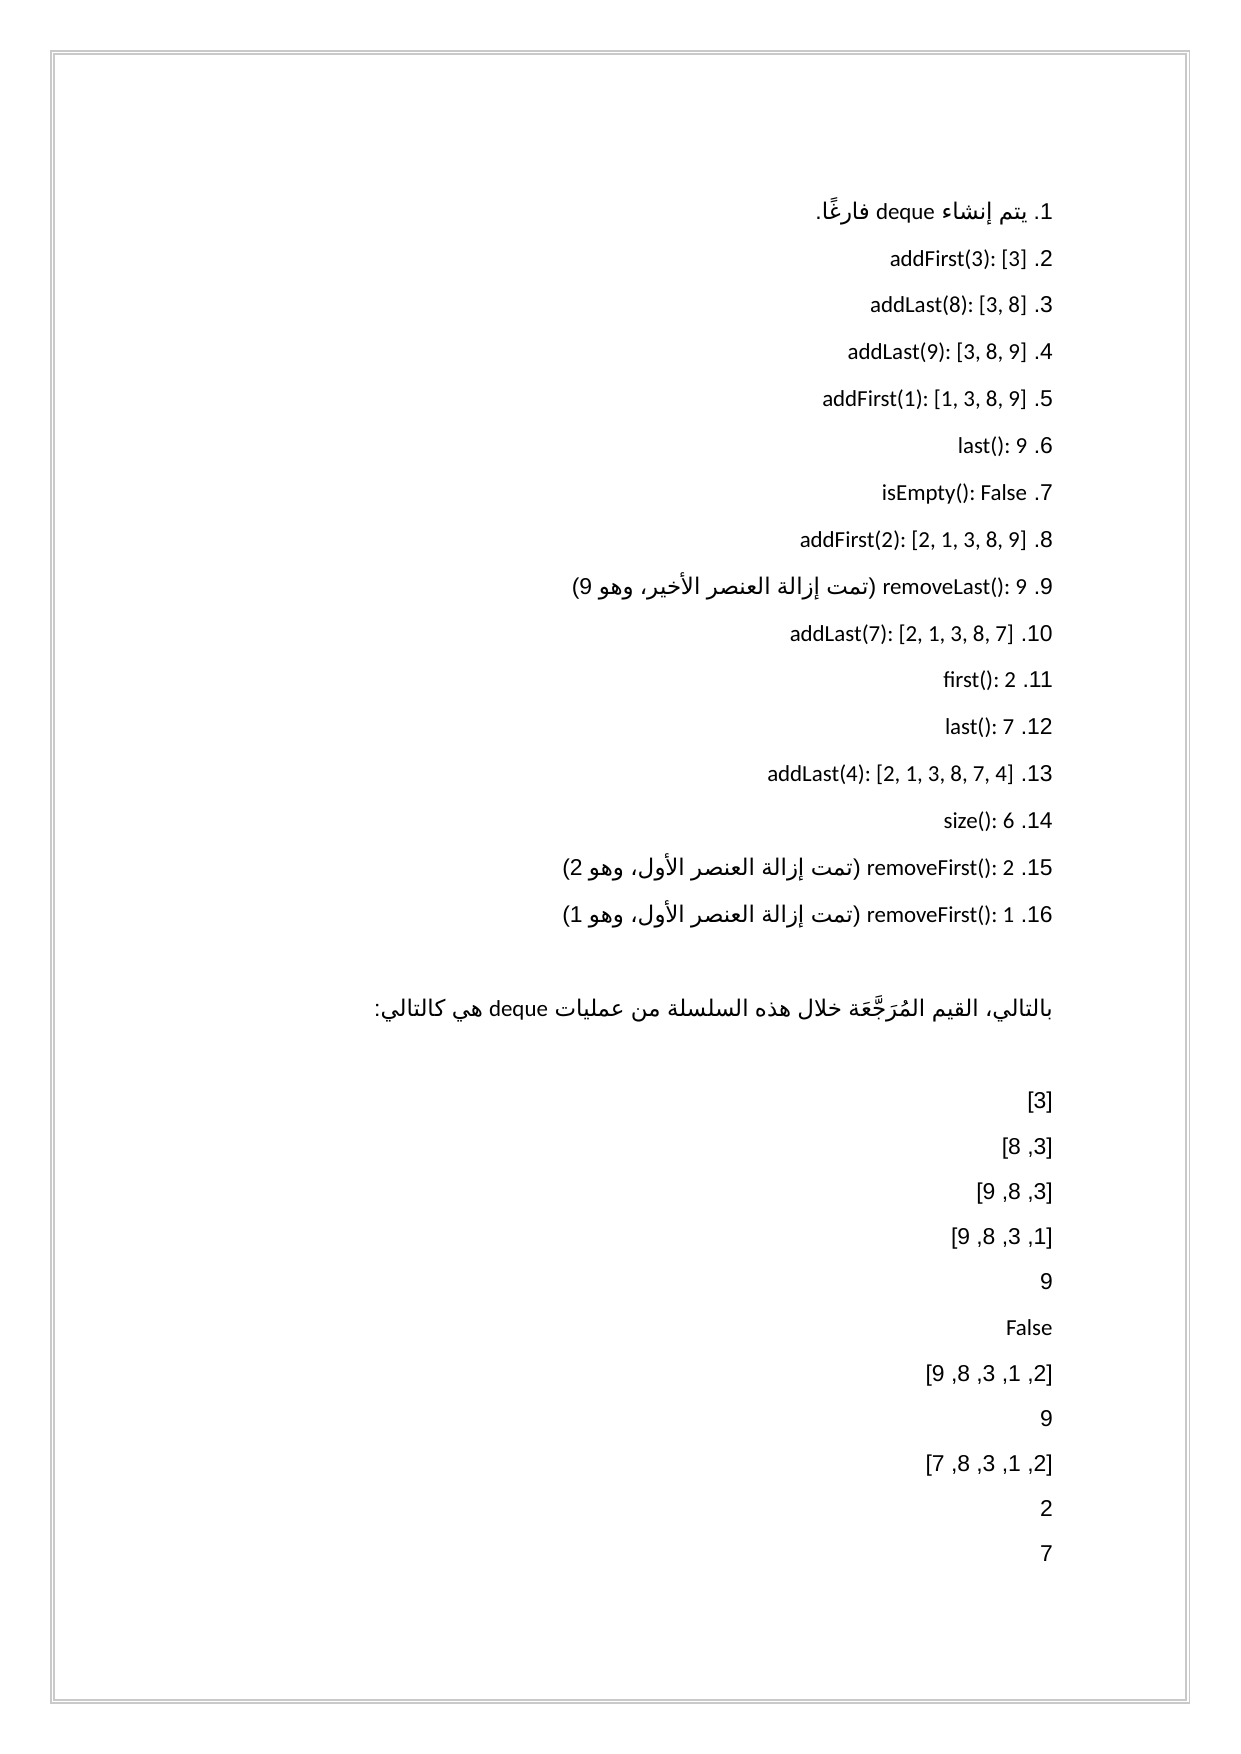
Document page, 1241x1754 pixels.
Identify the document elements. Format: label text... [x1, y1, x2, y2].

text 11. first(): 2 [187, 666, 1053, 694]
text 9 [187, 1405, 1053, 1431]
text 16. removeFirst(): 1 (تمت إزالة العنصر الأول، وهو 1) [187, 900, 1053, 928]
text 9. removeLast(): 9 (تمت إزالة العنصر الأخير، وهو 9) [187, 572, 1053, 600]
text [3, 8] [187, 1133, 1053, 1159]
text 3. addLast(8): [3, 8] [187, 291, 1053, 319]
text 10. addLast(7): [2, 1, 3, 8, 7] [187, 619, 1053, 647]
text 9 [187, 1268, 1053, 1294]
text 2. addFirst(3): [3] [187, 244, 1053, 272]
text False [187, 1313, 1053, 1341]
text 15. removeFirst(): 2 (تمت إزالة العنصر الأول، وهو 2) [187, 853, 1053, 881]
text 5. addFirst(1): [1, 3, 8, 9] [187, 384, 1053, 412]
text [3, 8, 9] [187, 1178, 1053, 1204]
text [2, 1, 3, 8, 7] [187, 1450, 1053, 1476]
text 14. size(): 6 [187, 806, 1053, 834]
text 7. isEmpty(): False [187, 478, 1053, 506]
text [1, 3, 8, 9] [187, 1223, 1053, 1249]
text 2 [187, 1495, 1053, 1522]
text 6. last(): 9 [187, 431, 1053, 459]
text 12. last(): 7 [187, 712, 1053, 741]
text 7 [187, 1540, 1053, 1567]
text 13. addLast(4): [2, 1, 3, 8, 7, 4] [187, 759, 1053, 787]
text [2, 1, 3, 8, 9] [187, 1360, 1053, 1386]
text بالتالي، القيم المُرَجَّعَة خلال هذه السلسلة من عمليات deque هي كالتالي: [187, 994, 1053, 1022]
text 1. يتم إنشاء deque فارغًا. [187, 197, 1053, 225]
text 8. addFirst(2): [2, 1, 3, 8, 9] [187, 525, 1053, 553]
text [3] [187, 1087, 1053, 1114]
text 4. addLast(9): [3, 8, 9] [187, 337, 1053, 366]
